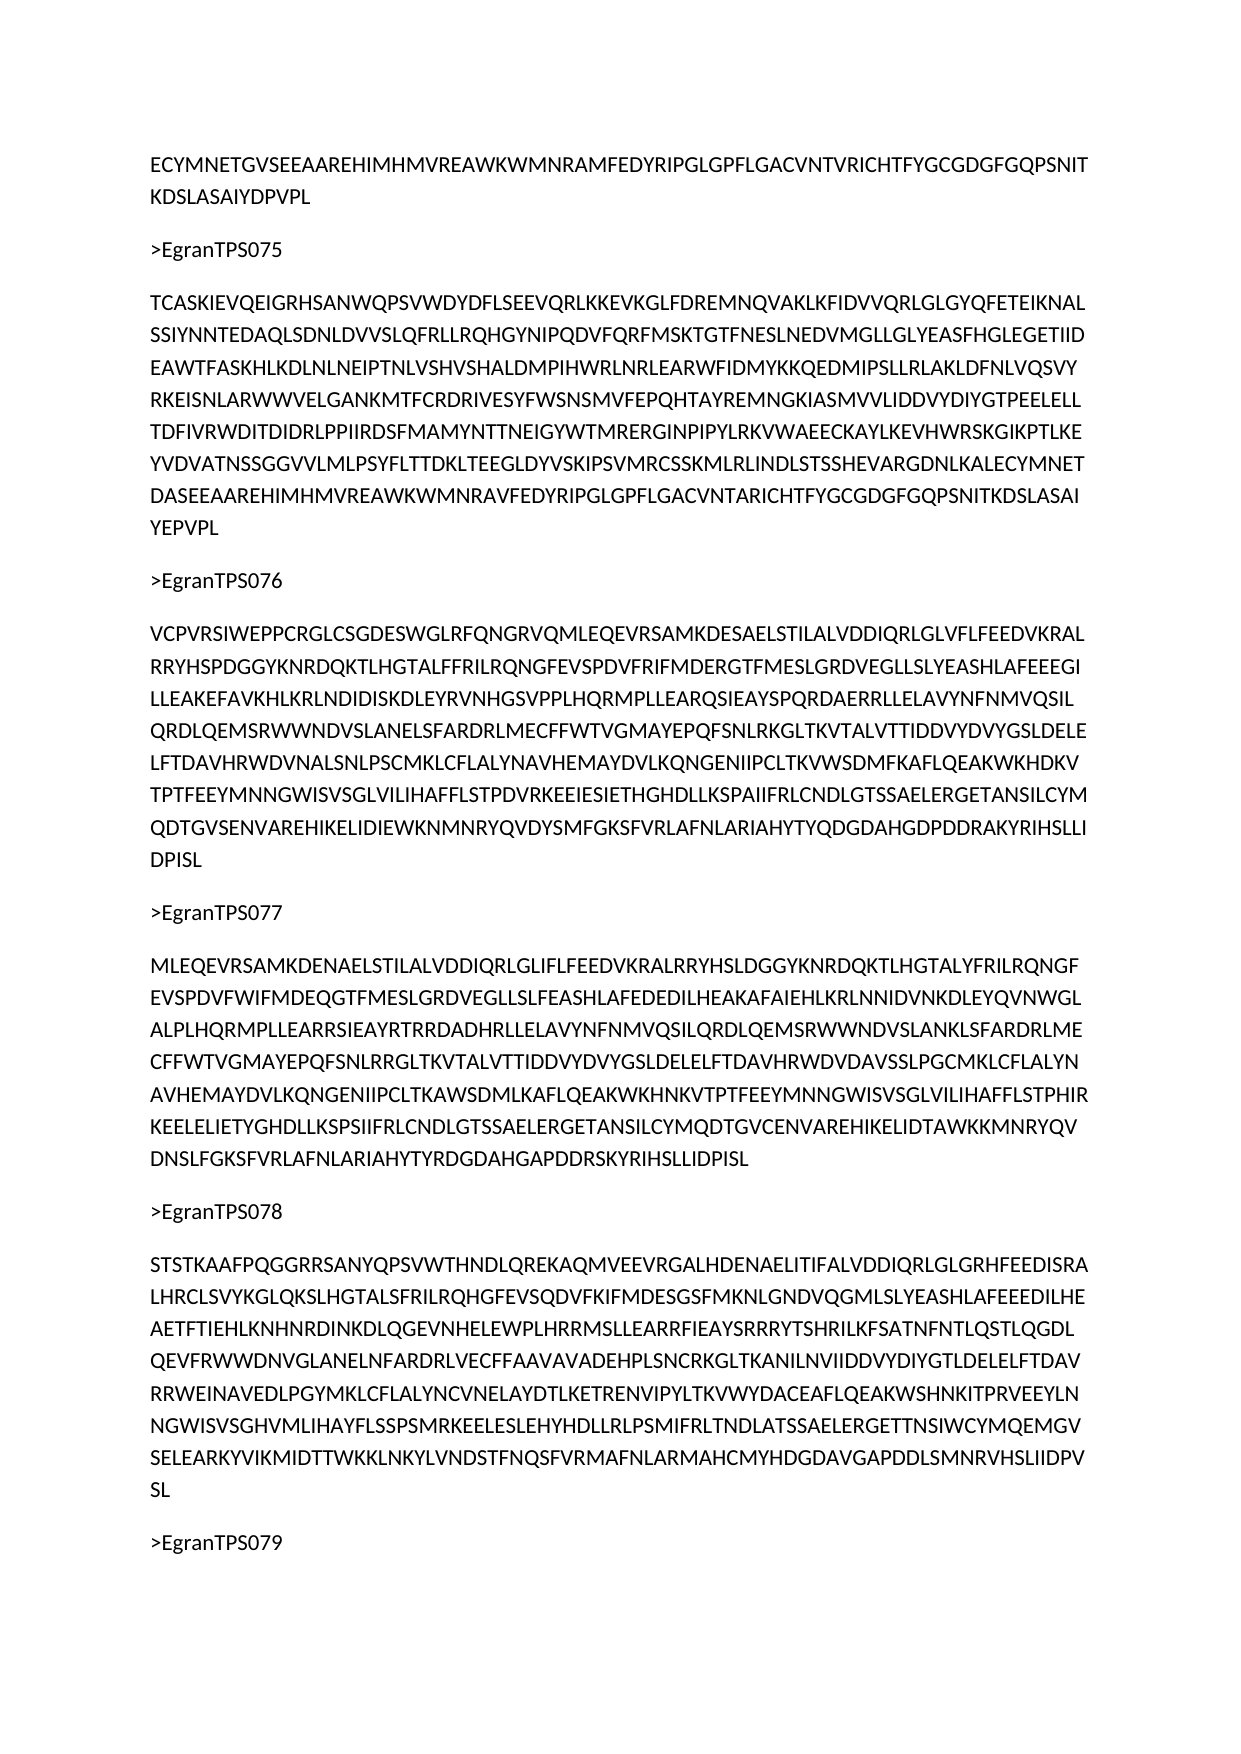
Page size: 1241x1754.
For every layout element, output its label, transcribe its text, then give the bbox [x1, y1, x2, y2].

text >EgranTPS075 [150, 235, 1090, 263]
text >EgranTPS076 [150, 567, 1090, 594]
text >EgranTPS079 [150, 1528, 1090, 1556]
text >EgranTPS078 [150, 1197, 1090, 1225]
text VCPVRSIWEPPCRGLCSGDESWGLRFQNGRVQMLEQEVRSAMKDESAELSTILALVDDIQRLGLVFLFEEDVKRALRRYHSPDGGYKNRDQKTLHGTALFFRILRQNGFEVSPDVFRIFMDERGTFMESLGRDVEGLLSLYEASHLAFEEEGILLEAKEFAVKHLKRLNDIDISKDLEYRVNHGSVPPLHQRMPLLEARQSIEAYSPQRDAERRLLELAVYNFNMVQSILQRDLQEMSRWWNDVSLANELSFARDRLMECFFWTVGMAYEPQFSNLRKGLTKVTALVTTIDDVYDVYGSLDELELFTDAVHRWDVNALSNLPSCMKLCFLALYNAVHEMAYDVLKQNGENIIPCLTKVWSDMFKAFLQEAKWKHDKVTPTFEEYMNNGWISVSGLVILIHAFFLSTPDVRKEEIESIETHGHDLLKSPAIIFRLCNDLGTSSAELERGETANSILCYMQDTGVSENVAREHIKELIDIEWKNMNRYQVDYSMFGKSFVRLAFNLARIAHYTYQDGDAHGDPDDRAKYRIHSLLIDPISL [150, 619, 1090, 873]
text >EgranTPS077 [150, 898, 1090, 926]
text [150, 150, 1090, 210]
text TCASKIEVQEIGRHSANWQPSVWDYDFLSEEVQRLKKEVKGLFDREMNQVAKLKFIDVVQRLGLGYQFETEIKNALSSIYNNTEDAQLSDNLDVVSLQFRLLRQHGYNIPQDVFQRFMSKTGTFNESLNEDVMGLLGLYEASFHGLEGETIIDEAWTFASKHLKDLNLNEIPTNLVSHVSHALDMPIHWRLNRLEARWFIDMYKKQEDMIPSLLRLAKLDFNLVQSVYRKEISNLARWWVELGANKMTFCRDRIVESYFWSNSMVFEPQHTAYREMNGKIASMVVLIDDVYDIYGTPEELELLTDFIVRWDITDIDRLPPIIRDSFMAMYNTTNEIGYWTMRERGINPIPYLRKVWAEECKAYLKEVHWRSKGIKPTLKEYVDVATNSSGGVVLMLPSYFLTTDKLTEEGLDYVSKIPSVMRCSSKMLRLINDLSTSSHEVARGDNLKALECYMNETDASEEAAREHIMHMVREAWKWMNRAVFEDYRIPGLGPFLGACVNTARICHTFYGCGDGFGQPSNITKDSLASAIYEPVPL [150, 288, 1090, 542]
text MLEQEVRSAMKDENAELSTILALVDDIQRLGLIFLFEEDVKRALRRYHSLDGGYKNRDQKTLHGTALYFRILRQNGFEVSPDVFWIFMDEQGTFMESLGRDVEGLLSLFEASHLAFEDEDILHEAKAFAIEHLKRLNNIDVNKDLEYQVNWGLALPLHQRMPLLEARRSIEAYRTRRDADHRLLELAVYNFNMVQSILQRDLQEMSRWWNDVSLANKLSFARDRLMECFFWTVGMAYEPQFSNLRRGLTKVTALVTTIDDVYDVYGSLDELELFTDAVHRWDVDAVSSLPGCMKLCFLALYNAVHEMAYDVLKQNGENIIPCLTKAWSDMLKAFLQEAKWKHNKVTPTFEEYMNNGWISVSGLVILIHAFFLSTPHIRKEELELIETYGHDLLKSPSIIFRLCNDLGTSSAELERGETANSILCYMQDTGVCENVAREHIKELIDTAWKKMNRYQVDNSLFGKSFVRLAFNLARIAHYTYRDGDAHGAPDDRSKYRIHSLLIDPISL [150, 951, 1090, 1172]
text STSTKAAFPQGGRRSANYQPSVWTHNDLQREKAQMVEEVRGALHDENAELITIFALVDDIQRLGLGRHFEEDISRALHRCLSVYKGLQKSLHGTALSFRILRQHGFEVSQDVFKIFMDESGSFMKNLGNDVQGMLSLYEASHLAFEEEDILHEAETFTIEHLKNHNRDINKDLQGEVNHELEWPLHRRMSLLEARRFIEAYSRRRYTSHRILKFSATNFNTLQSTLQGDLQEVFRWWDNVGLANELNFARDRLVECFFAAVAVADEHPLSNCRKGLTKANILNVIIDDVYDIYGTLDELELFTDAVRRWEINAVEDLPGYMKLCFLALYNCVNELAYDTLKETRENVIPYLTKVWYDACEAFLQEAKWSHNKITPRVEEYLNNGWISVSGHVMLIHAYFLSSPSMRKEELESLEHYHDLLRLPSMIFRLTNDLATSSAELERGETTNSIWCYMQEMGVSELEARKYVIKMIDTTWKKLNKYLVNDSTFNQSFVRMAFNLARMAHCMYHDGDAVGAPDDLSMNRVHSLIIDPVSL [150, 1250, 1090, 1503]
